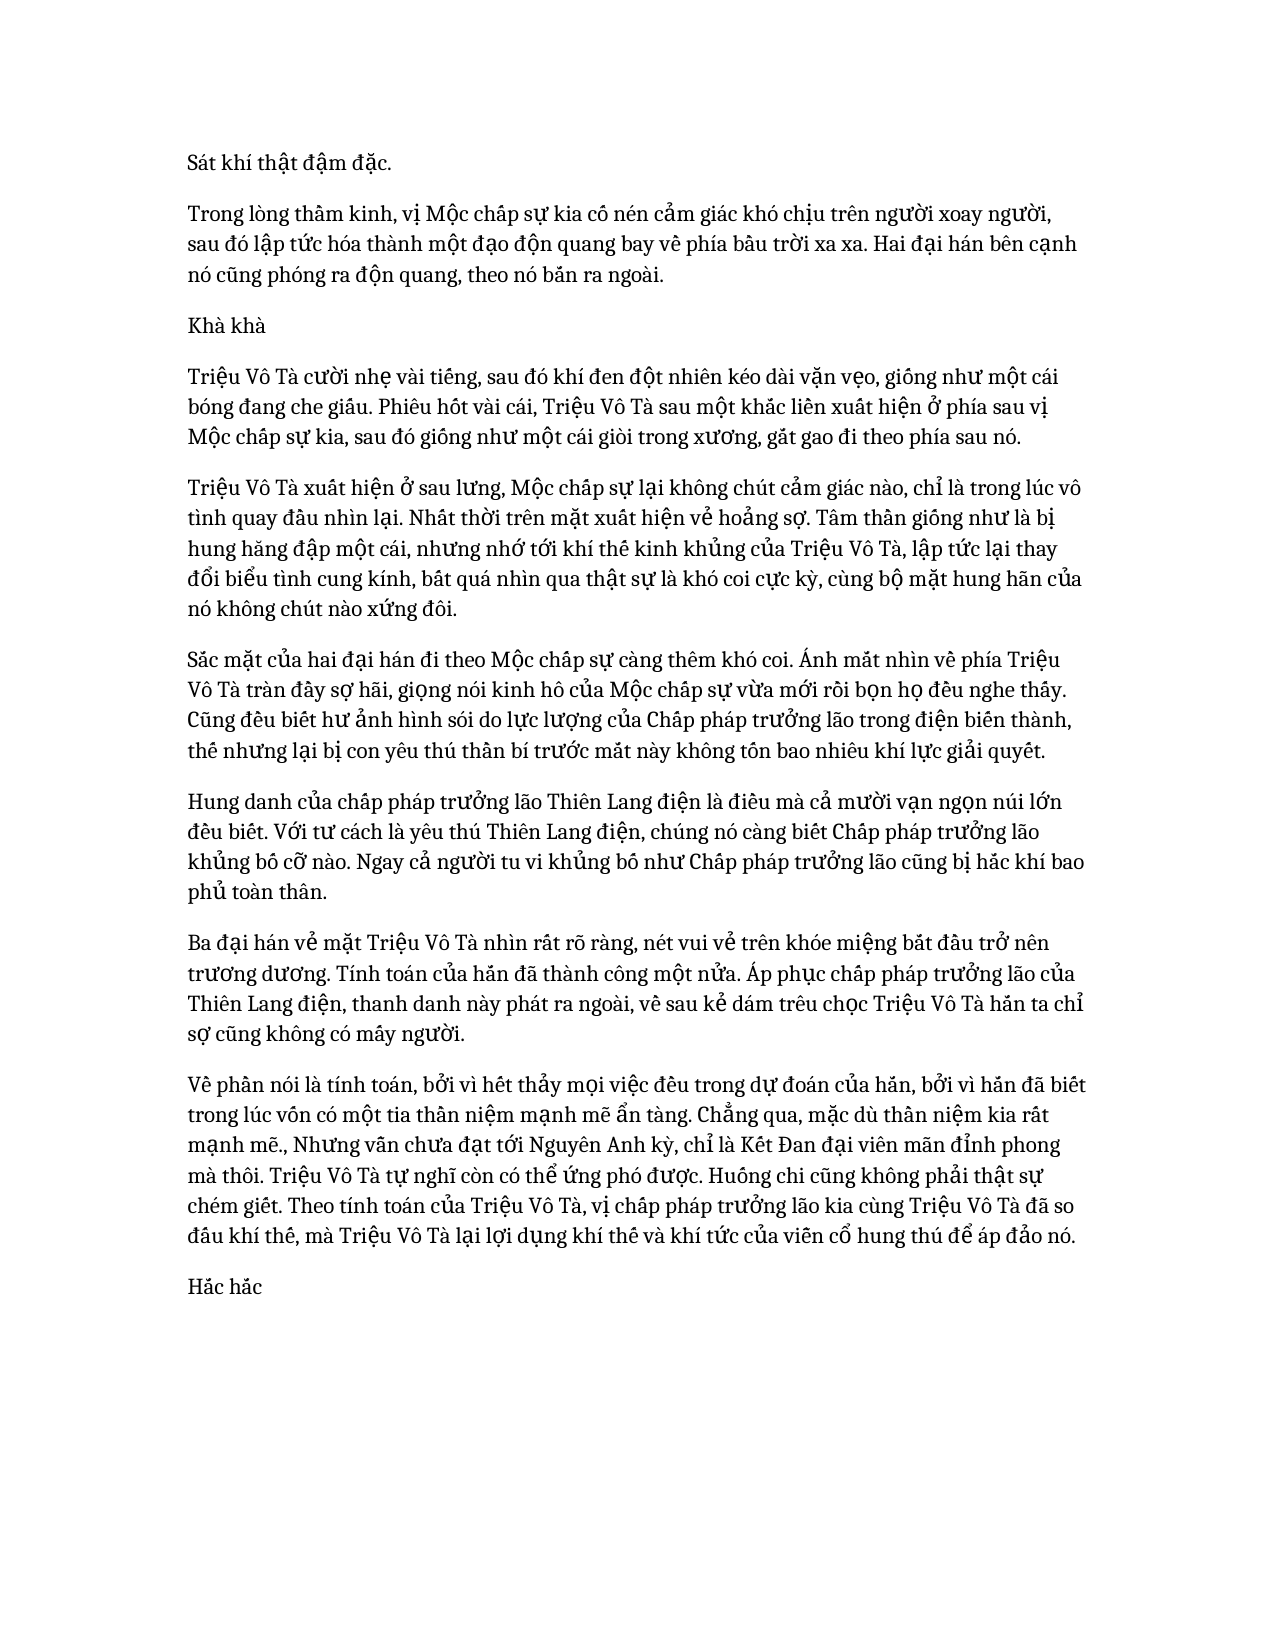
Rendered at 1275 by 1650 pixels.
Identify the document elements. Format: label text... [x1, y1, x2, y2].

text Triệu Vô Tà cười nhẹ vài tiếng, sau đó khí đen đột nhiên kéo dài vặn vẹo, giống như một cái bóng đang che giấu. Phiêu hốt vài cái, Triệu Vô Tà sau một khắc liền xuất hiện ở phía sau vị Mộc chấp sự kia, sau đó giống như một cái giòi trong xương, gắt gao đi theo phía sau nó. [187, 363, 1087, 450]
text Sát khí thật đậm đặc. [187, 150, 1087, 176]
text Trong lòng thầm kinh, vị Mộc chấp sự kia cố nén cảm giác khó chịu trên người xoay người, sau đó lập tức hóa thành một đạo độn quang bay về phía bầu trời xa xa. Hai đại hán bên cạnh nó cũng phóng ra độn quang, theo nó bắn ra ngoài. [187, 201, 1087, 288]
text Triệu Vô Tà xuất hiện ở sau lưng, Mộc chấp sự lại không chút cảm giác nào, chỉ là trong lúc vô tình quay đầu nhìn lại. Nhất thời trên mặt xuất hiện vẻ hoảng sợ. Tâm thần giống như là bị hung hăng đập một cái, nhưng nhớ tới khí thế kinh khủng của Triệu Vô Tà, lập tức lại thay đổi biểu tình cung kính, bất quá nhìn qua thật sự là khó coi cực kỳ, cùng bộ mặt hung hãn của nó không chút nào xứng đôi. [187, 475, 1087, 622]
text Khà khà [187, 312, 1087, 339]
text Ba đại hán vẻ mặt Triệu Vô Tà nhìn rất rõ ràng, nét vui vẻ trên khóe miệng bắt đầu trở nên trương dương. Tính toán của hắn đã thành công một nửa. Áp phục chấp pháp trưởng lão của Thiên Lang điện, thanh danh này phát ra ngoài, về sau kẻ dám trêu chọc Triệu Vô Tà hắn ta chỉ sợ cũng không có mấy người. [187, 930, 1087, 1047]
text Hung danh của chấp pháp trưởng lão Thiên Lang điện là điều mà cả mười vạn ngọn núi lớn đều biết. Với tư cách là yêu thú Thiên Lang điện, chúng nó càng biết Chấp pháp trưởng lão khủng bố cỡ nào. Ngay cả người tu vi khủng bố như Chấp pháp trưởng lão cũng bị hắc khí bao phủ toàn thân. [187, 788, 1087, 906]
text Sắc mặt của hai đại hán đi theo Mộc chấp sự càng thêm khó coi. Ánh mắt nhìn về phía Triệu Vô Tà tràn đầy sợ hãi, giọng nói kinh hô của Mộc chấp sự vừa mới rồi bọn họ đều nghe thấy. Cũng đều biết hư ảnh hình sói do lực lượng của Chấp pháp trưởng lão trong điện biến thành, thế nhưng lại bị con yêu thú thần bí trước mắt này không tốn bao nhiêu khí lực giải quyết. [187, 647, 1087, 764]
text Về phần nói là tính toán, bởi vì hết thảy mọi việc đều trong dự đoán của hắn, bởi vì hắn đã biết trong lúc vốn có một tia thần niệm mạnh mẽ ẩn tàng. Chẳng qua, mặc dù thần niệm kia rất mạnh mẽ., Nhưng vẫn chưa đạt tới Nguyên Anh kỳ, chỉ là Kết Đan đại viên mãn đỉnh phong mà thôi. Triệu Vô Tà tự nghĩ còn có thể ứng phó được. Huống chi cũng không phải thật sự chém giết. Theo tính toán của Triệu Vô Tà, vị chấp pháp trưởng lão kia cùng Triệu Vô Tà đã so đấu khí thế, mà Triệu Vô Tà lại lợi dụng khí thế và khí tức của viễn cổ hung thú để áp đảo nó. [187, 1072, 1087, 1249]
text Hắc hắc [187, 1274, 1087, 1300]
